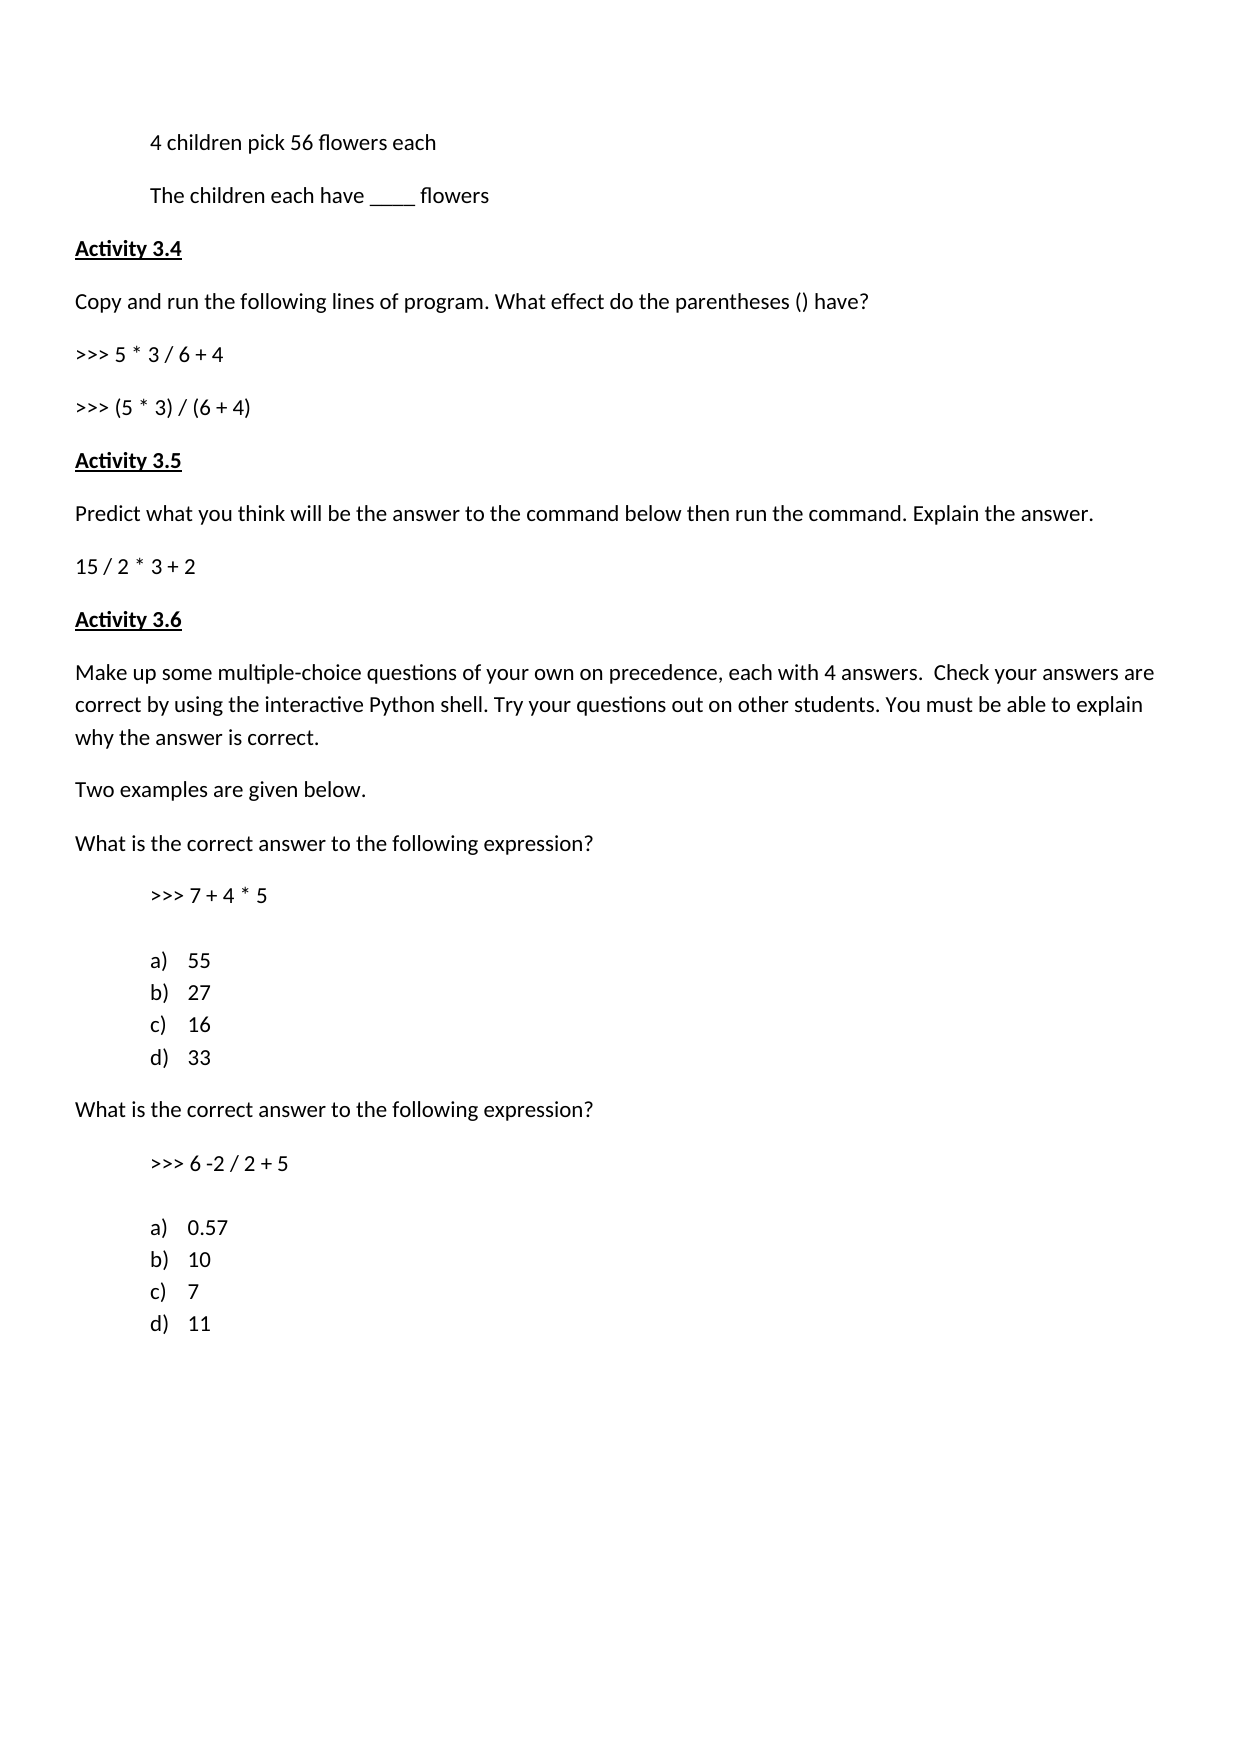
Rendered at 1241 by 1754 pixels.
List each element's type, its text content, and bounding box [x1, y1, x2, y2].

text Activity 3.6 [75, 605, 1165, 633]
text Activity 3.5 [75, 446, 1165, 474]
text The children each have ____ flowers [75, 181, 1165, 209]
list 0.57 [150, 1213, 1165, 1241]
text Predict what you think will be the answer to the command below then run the command. Explain the answer. [75, 499, 1165, 527]
text Copy and run the following lines of program. What effect do the parentheses () have? [75, 287, 1165, 315]
list >>> 6 -2 / 2 + 5 [150, 1149, 1165, 1177]
list 55 [150, 946, 1165, 974]
text What is the correct answer to the following expression? [75, 1096, 1165, 1124]
list 11 [150, 1309, 1165, 1338]
text >>> 5 * 3 / 6 + 4 [75, 340, 1165, 368]
list 27 [150, 978, 1165, 1006]
list >>> 7 + 4 * 5 [150, 882, 1165, 910]
text Make up some multiple-choice questions of your own on precedence, each with 4 answers. Check your answers are correct by using the interactive Python shell. Try your questions out on other students. You must be able to explain why the answer is correct. [75, 658, 1165, 751]
list 7 [150, 1277, 1165, 1305]
text 4 children pick 56 flowers each [75, 128, 1165, 156]
list 33 [150, 1043, 1165, 1071]
text Two examples are given below. [75, 776, 1165, 804]
text 15 / 2 * 3 + 2 [75, 552, 1165, 580]
list 16 [150, 1010, 1165, 1038]
list 10 [150, 1245, 1165, 1273]
text What is the correct answer to the following expression? [75, 829, 1165, 857]
text Activity 3.4 [75, 234, 1165, 262]
text >>> (5 * 3) / (6 + 4) [75, 393, 1165, 421]
